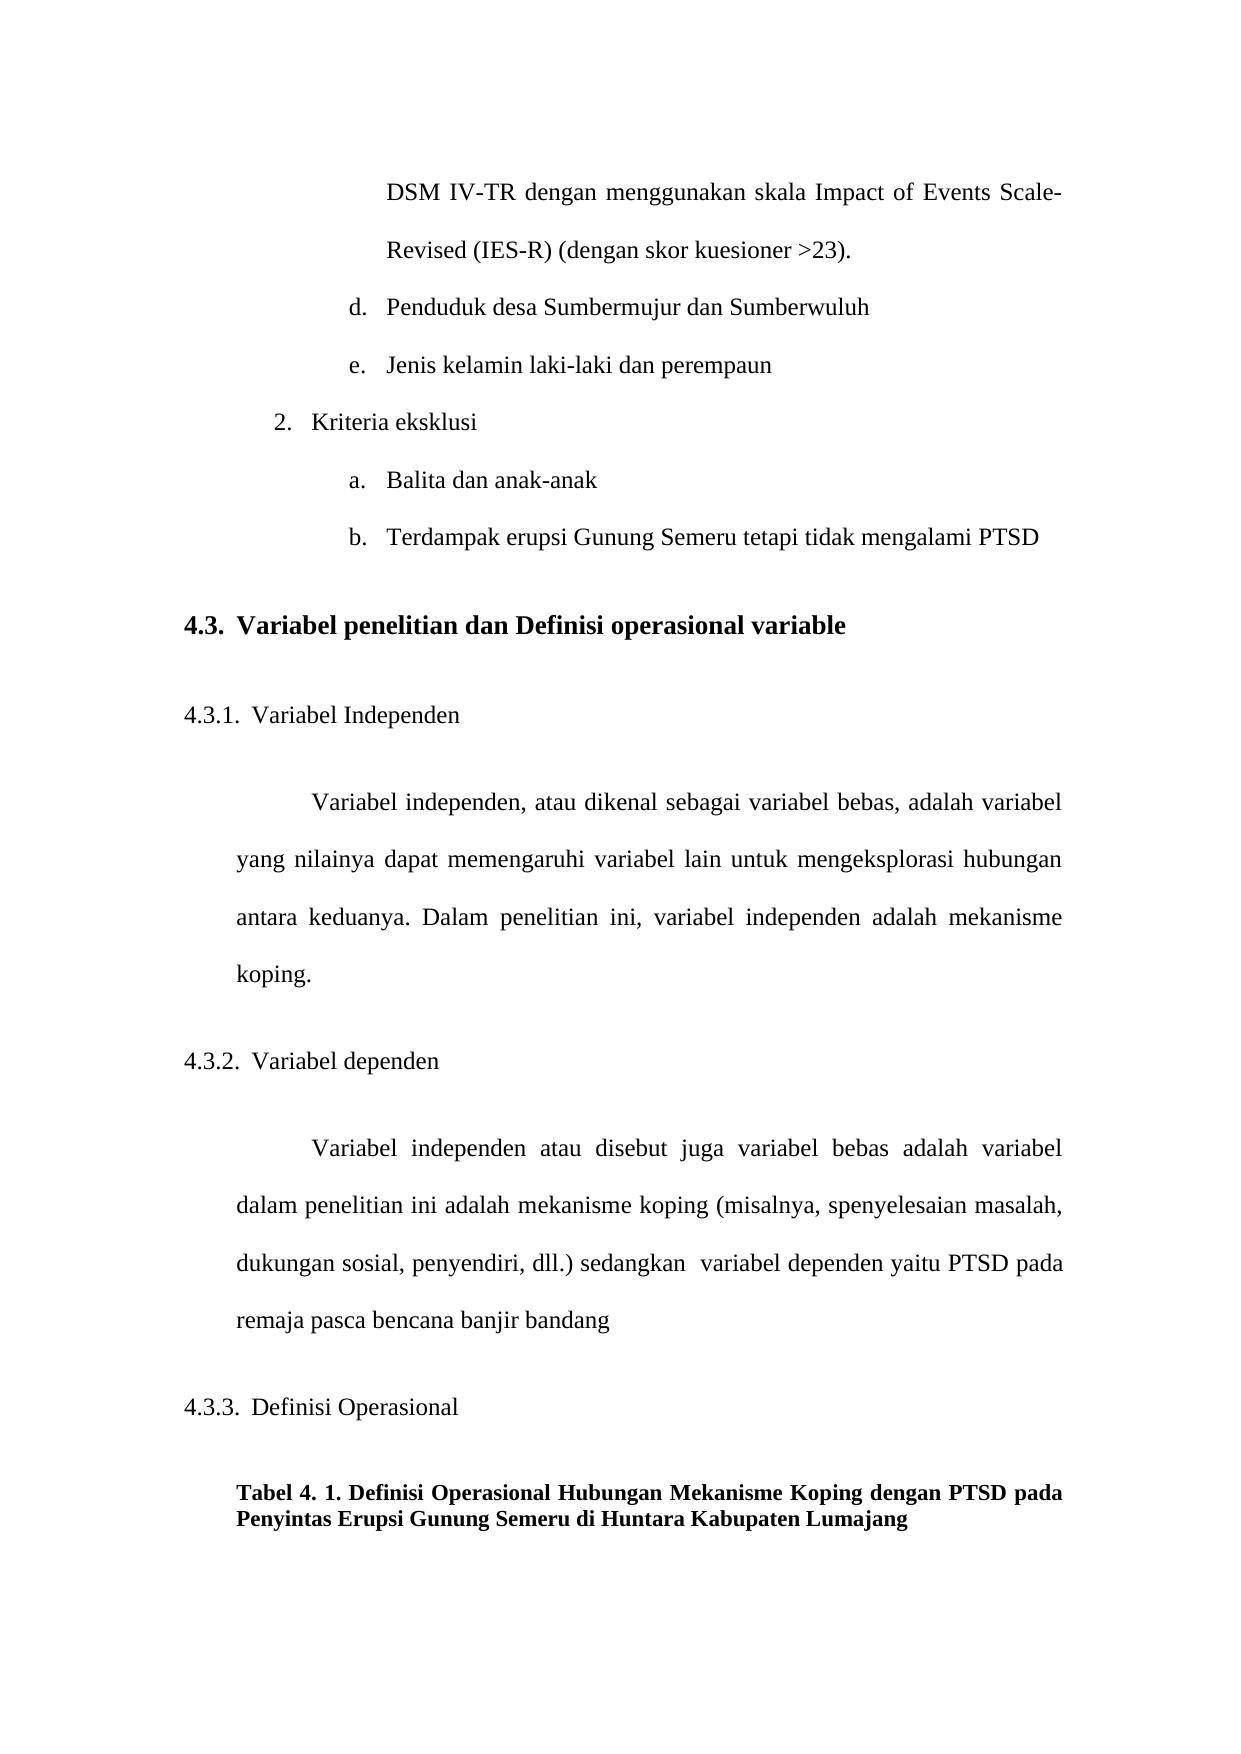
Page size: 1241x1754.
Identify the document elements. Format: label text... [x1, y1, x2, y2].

text Variabel independen, atau dikenal sebagai variabel bebas, adalah variabel yang nilainya dapat memengaruhi variabel lain untuk mengeksplorasi hubungan antara keduanya. Dalam penelitian ini, variabel independen adalah mekanisme koping. [236, 787, 1063, 988]
list Jenis kelamin laki-laki dan perempaun [349, 350, 1063, 378]
list Terdampak erupsi Gunung Semeru tetapi tidak mengalami PTSD [349, 522, 1063, 551]
subtitle Variabel dependen [184, 1046, 1063, 1075]
text Variabel independen atau disebut juga variabel bebas adalah variabel dalam penelitian ini adalah mekanisme koping (misalnya, spenyelesaian masalah, dukungan sosial, penyendiri, dll.) sedangkan variabel dependen yaitu PTSD pada remaja pasca bencana banjir bandang [236, 1133, 1063, 1334]
subtitle Variabel Independen [184, 700, 1063, 729]
list Kriteria eksklusi [274, 407, 1063, 436]
list Penduduk desa Sumbermujur dan Sumberwuluh [349, 292, 1063, 321]
list Balita dan anak-anak [349, 465, 1063, 493]
subtitle Definisi Operasional [184, 1392, 1063, 1421]
text Tabel 4. 1. Definisi Operasional Hubungan Mekanisme Koping dengan PTSD pada Penyintas Erupsi Gunung Semeru di Huntara Kabupaten Lumajang [236, 1479, 1063, 1531]
subtitle Variabel penelitian dan Definisi operasional variable [184, 609, 1063, 640]
